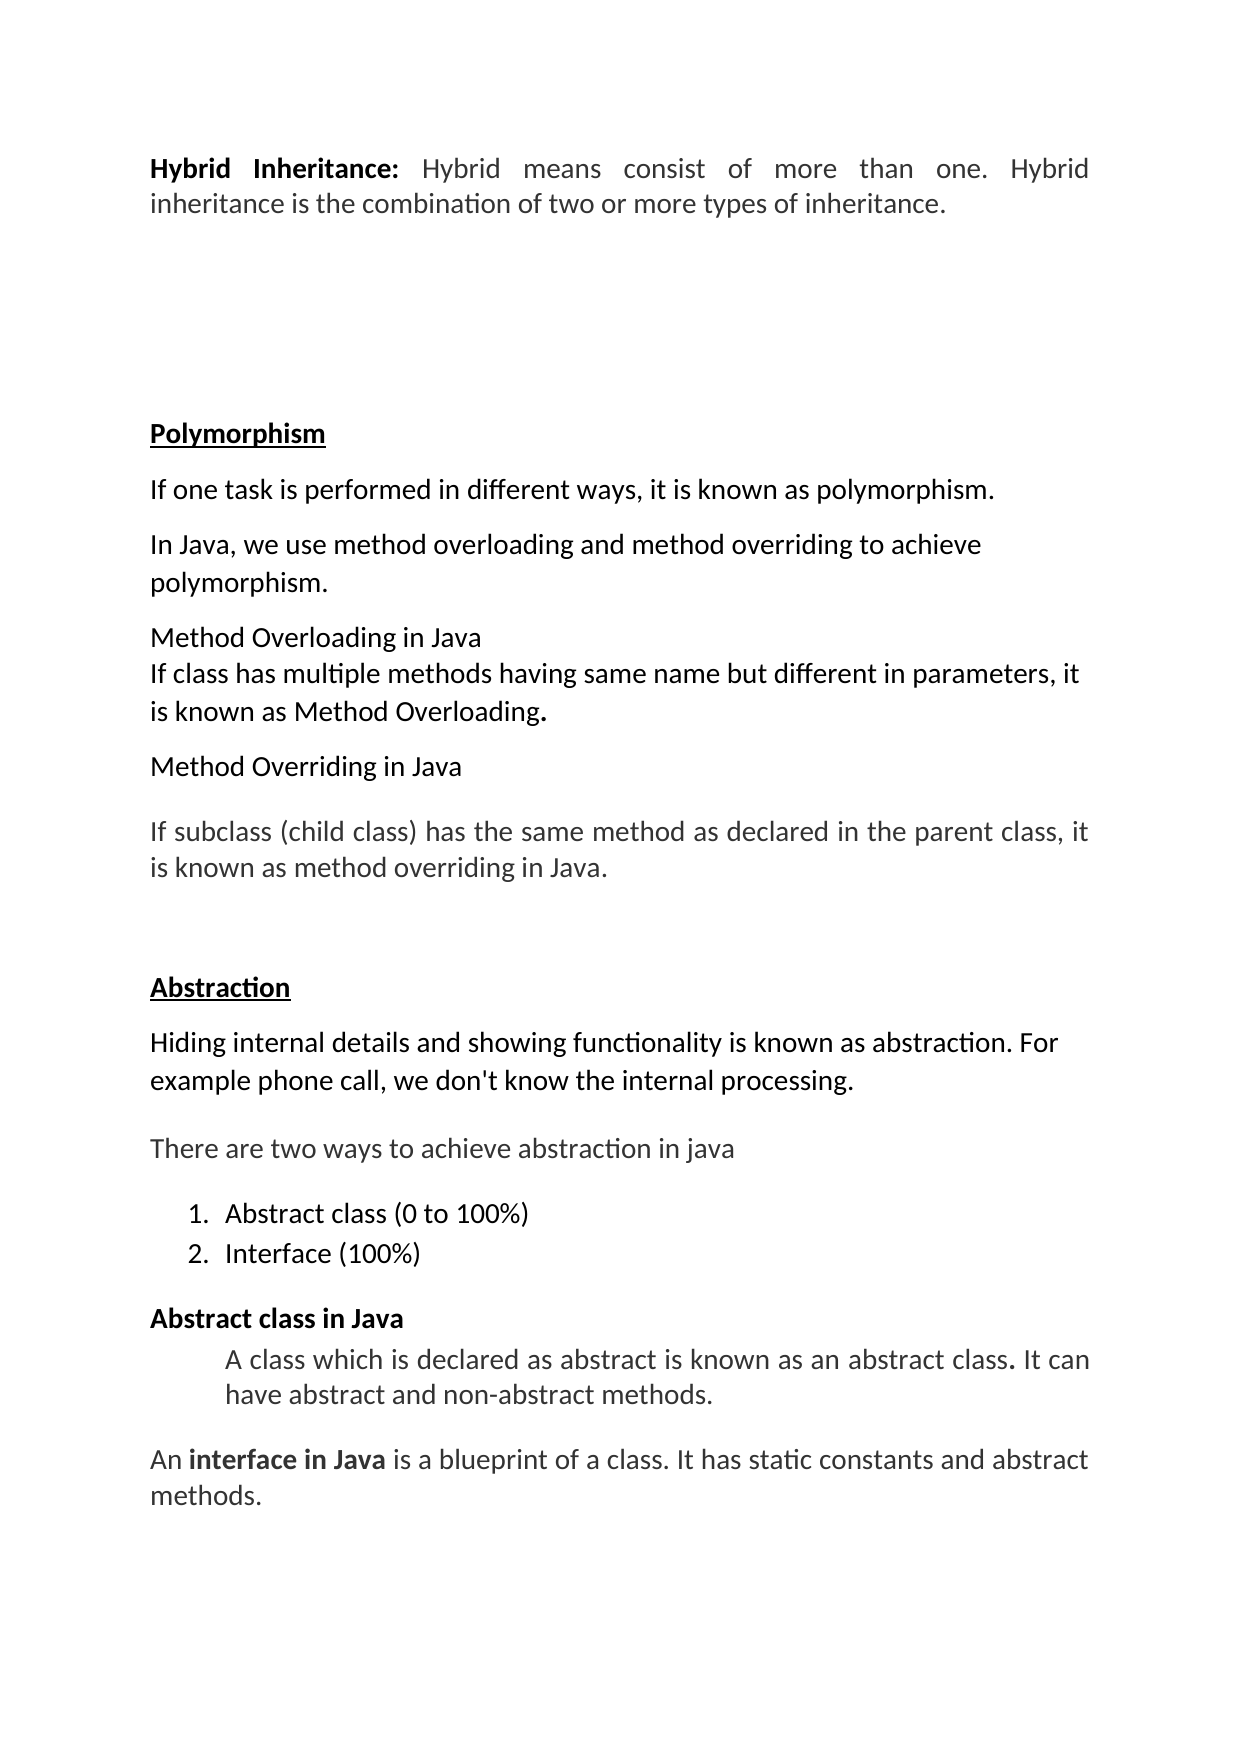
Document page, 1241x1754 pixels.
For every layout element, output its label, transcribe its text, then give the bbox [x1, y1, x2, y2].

list Interface (100%) [187, 1235, 1090, 1271]
text In Java, we use method overloading and method overriding to achieve polymorphism. [150, 526, 1090, 600]
subtitle Abstract class in Java [150, 1300, 1090, 1336]
text Hiding internal details and showing functionality is known as abstraction. For example phone call, we don't know the internal processing. [150, 1024, 1090, 1098]
subtitle Method Overriding in Java [150, 748, 1090, 784]
text If one task is performed in different ways, it is known as polymorphism. [150, 471, 1090, 506]
text An interface in Java is a blueprint of a class. It has static constants and abstract methods. [150, 1441, 1090, 1512]
subtitle Hybrid Inheritance: Hybrid means consist of more than one. Hybrid inheritance is the combination of two or more types of inheritance. [150, 150, 1090, 221]
text If subclass (child class) has the same method as declared in the parent class, it is known as method overriding in Java. [150, 813, 1090, 884]
list Abstract class (0 to 100%) [187, 1195, 1090, 1230]
text There are two ways to achieve abstraction in java [150, 1130, 1090, 1166]
text Polymorphism [150, 416, 1090, 451]
text If class has multiple methods having same name but different in parameters, it is known as Method Overloading. [150, 655, 1090, 729]
subtitle Method Overloading in Java [150, 619, 1090, 655]
text A class which is declared as abstract is known as an abstract class. It can have abstract and non-abstract methods. [225, 1341, 1090, 1412]
text Abstraction [150, 969, 1090, 1004]
